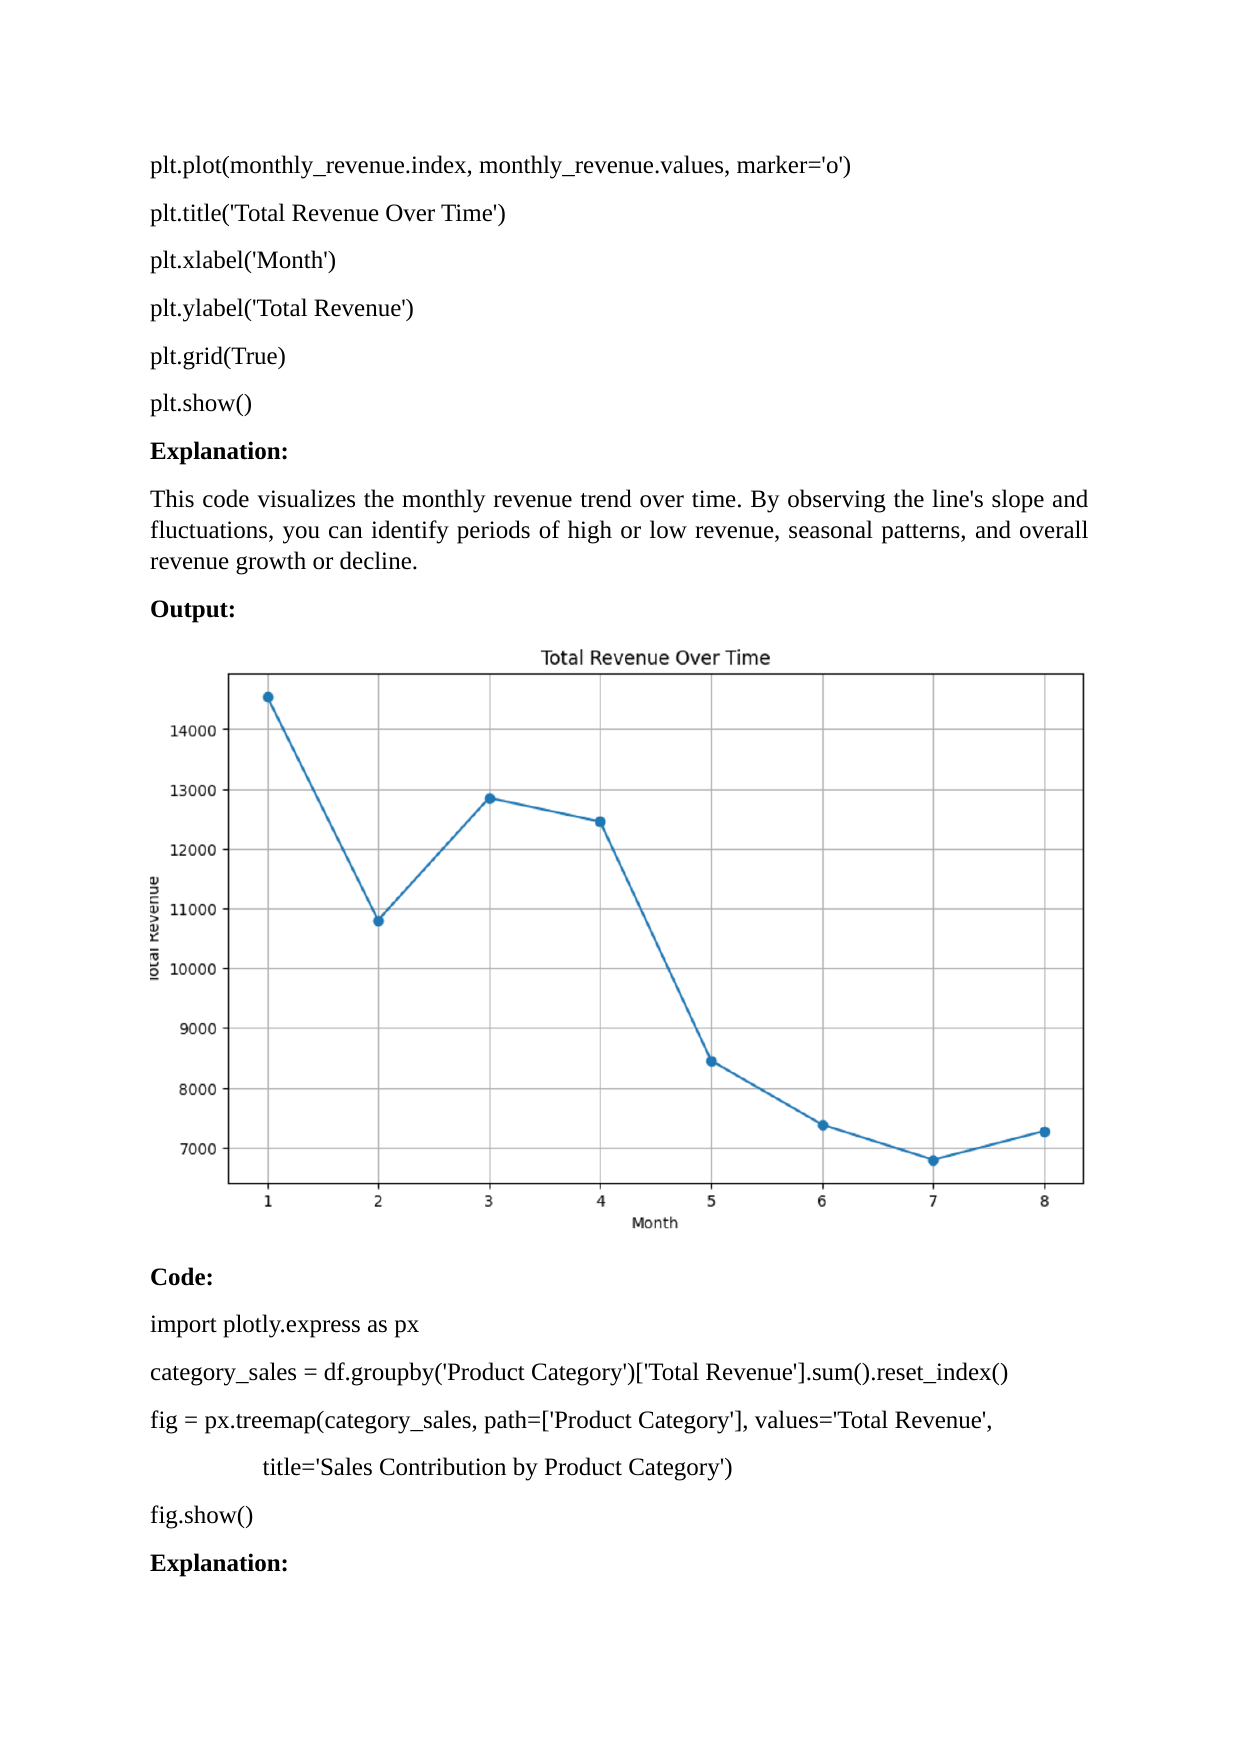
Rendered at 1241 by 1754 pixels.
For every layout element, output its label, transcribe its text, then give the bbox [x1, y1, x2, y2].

text Explanation: [150, 1548, 1090, 1577]
text import plotly.express as px [150, 1309, 1090, 1338]
text plt.ylabel('Total Revenue') [150, 293, 1090, 322]
text category_sales = df.groupby('Product Category')['Total Revenue'].sum().reset_index() [150, 1357, 1090, 1386]
text plt.grid(True) [150, 341, 1090, 369]
picture [150, 641, 1091, 1243]
text plt.title('Total Revenue Over Time') [150, 198, 1090, 226]
text title='Sales Contribution by Product Category') [150, 1452, 1090, 1481]
text Code: [150, 1262, 1090, 1290]
text Output: [150, 594, 1090, 622]
text fig = px.treemap(category_sales, path=['Product Category'], values='Total Revenue', [150, 1405, 1090, 1433]
text plt.show() [150, 388, 1090, 417]
text plt.xlabel('Month') [150, 245, 1090, 274]
text plt.plot(monthly_revenue.index, monthly_revenue.values, marker='o') [150, 150, 1090, 179]
text fig.show() [150, 1500, 1090, 1529]
text This code visualizes the monthly revenue trend over time. By observing the line's slope and fluctuations, you can identify periods of high or low revenue, seasonal patterns, and overall revenue growth or decline. [150, 484, 1090, 575]
text Explanation: [150, 436, 1090, 465]
